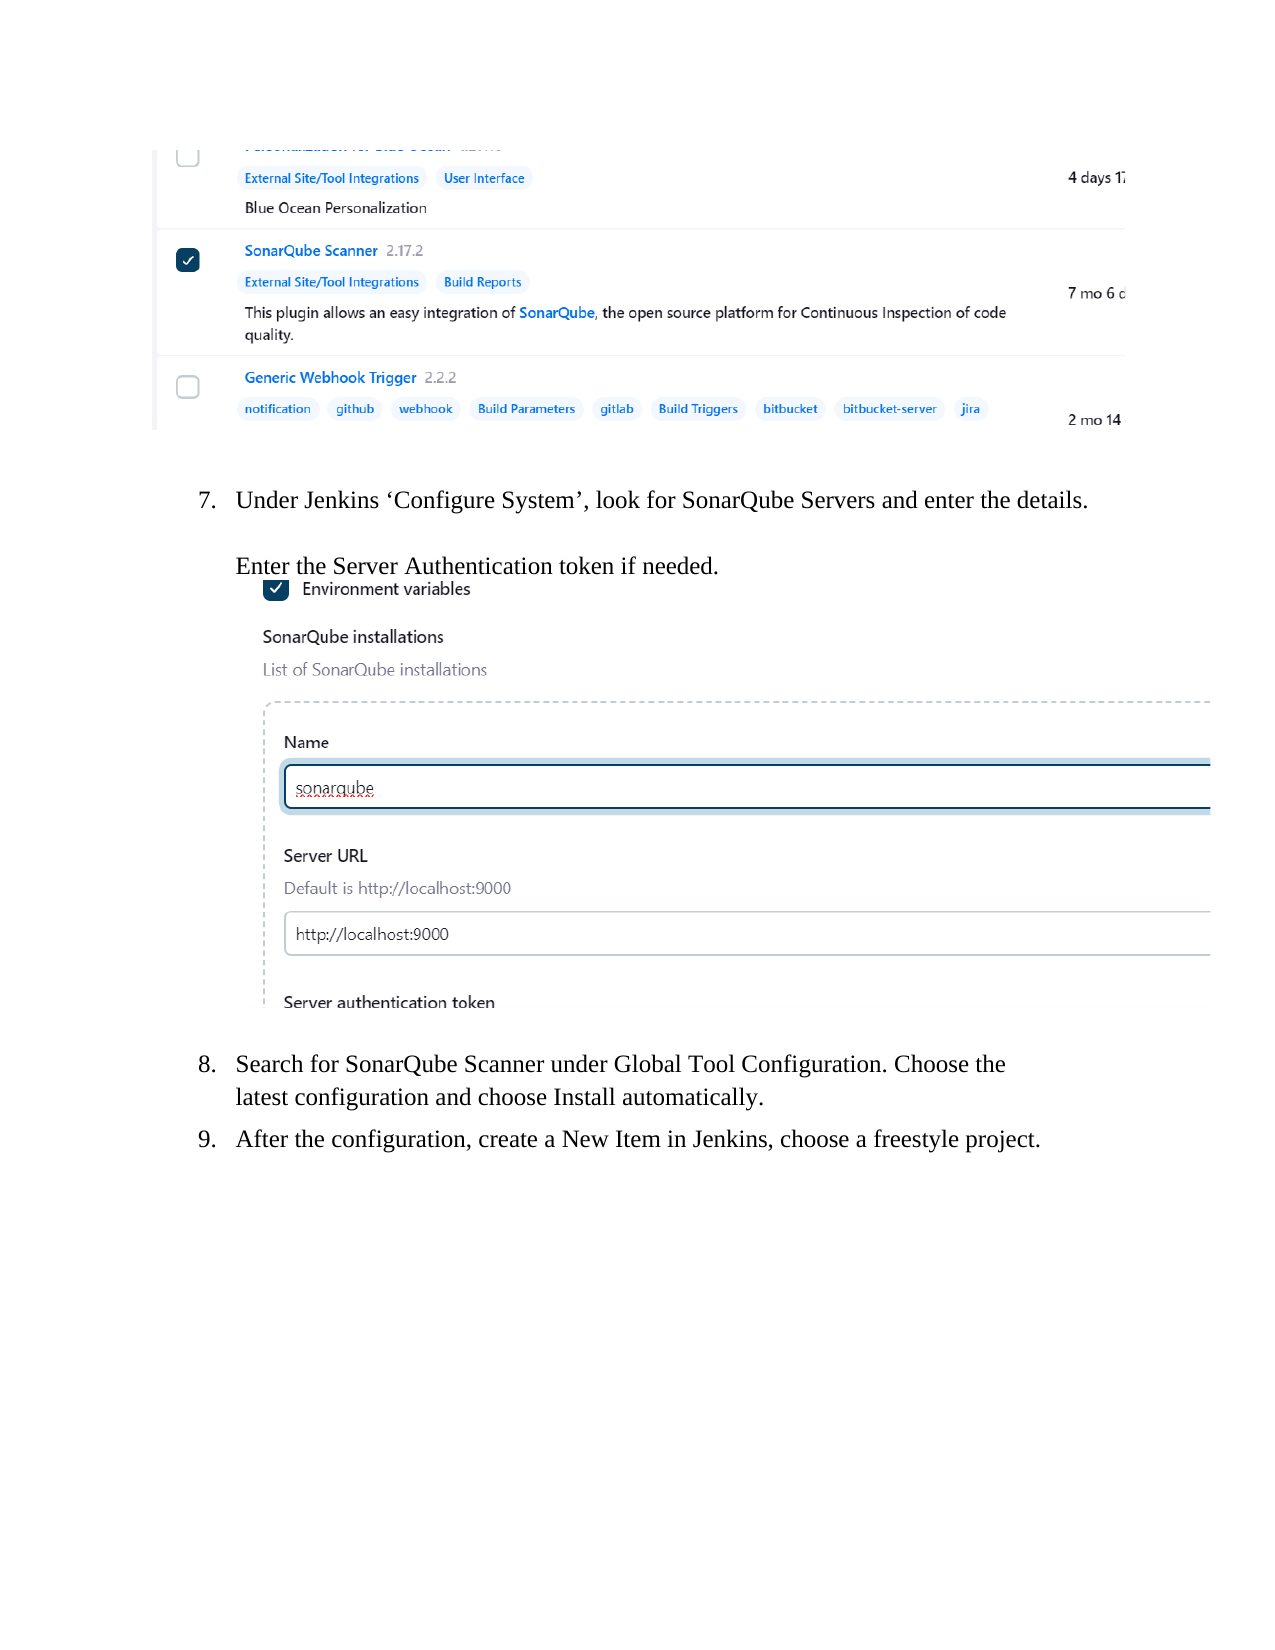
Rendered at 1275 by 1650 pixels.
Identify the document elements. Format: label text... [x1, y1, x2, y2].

list After the configuration, create a New Item in Jenkins, choose a freestyle project. [198, 1124, 1125, 1152]
list Under Jenkins ‘Configure System’, look for SonarQube Servers and enter the details. [198, 485, 1125, 514]
list Search for SonarQube Scanner under Global Tool Configuration. Choose the latest configuration and choose Install automatically. [198, 1049, 1038, 1111]
text Enter the Server Authentication token if needed. [235, 551, 1125, 580]
picture [235, 580, 1211, 1008]
picture [150, 150, 1125, 430]
